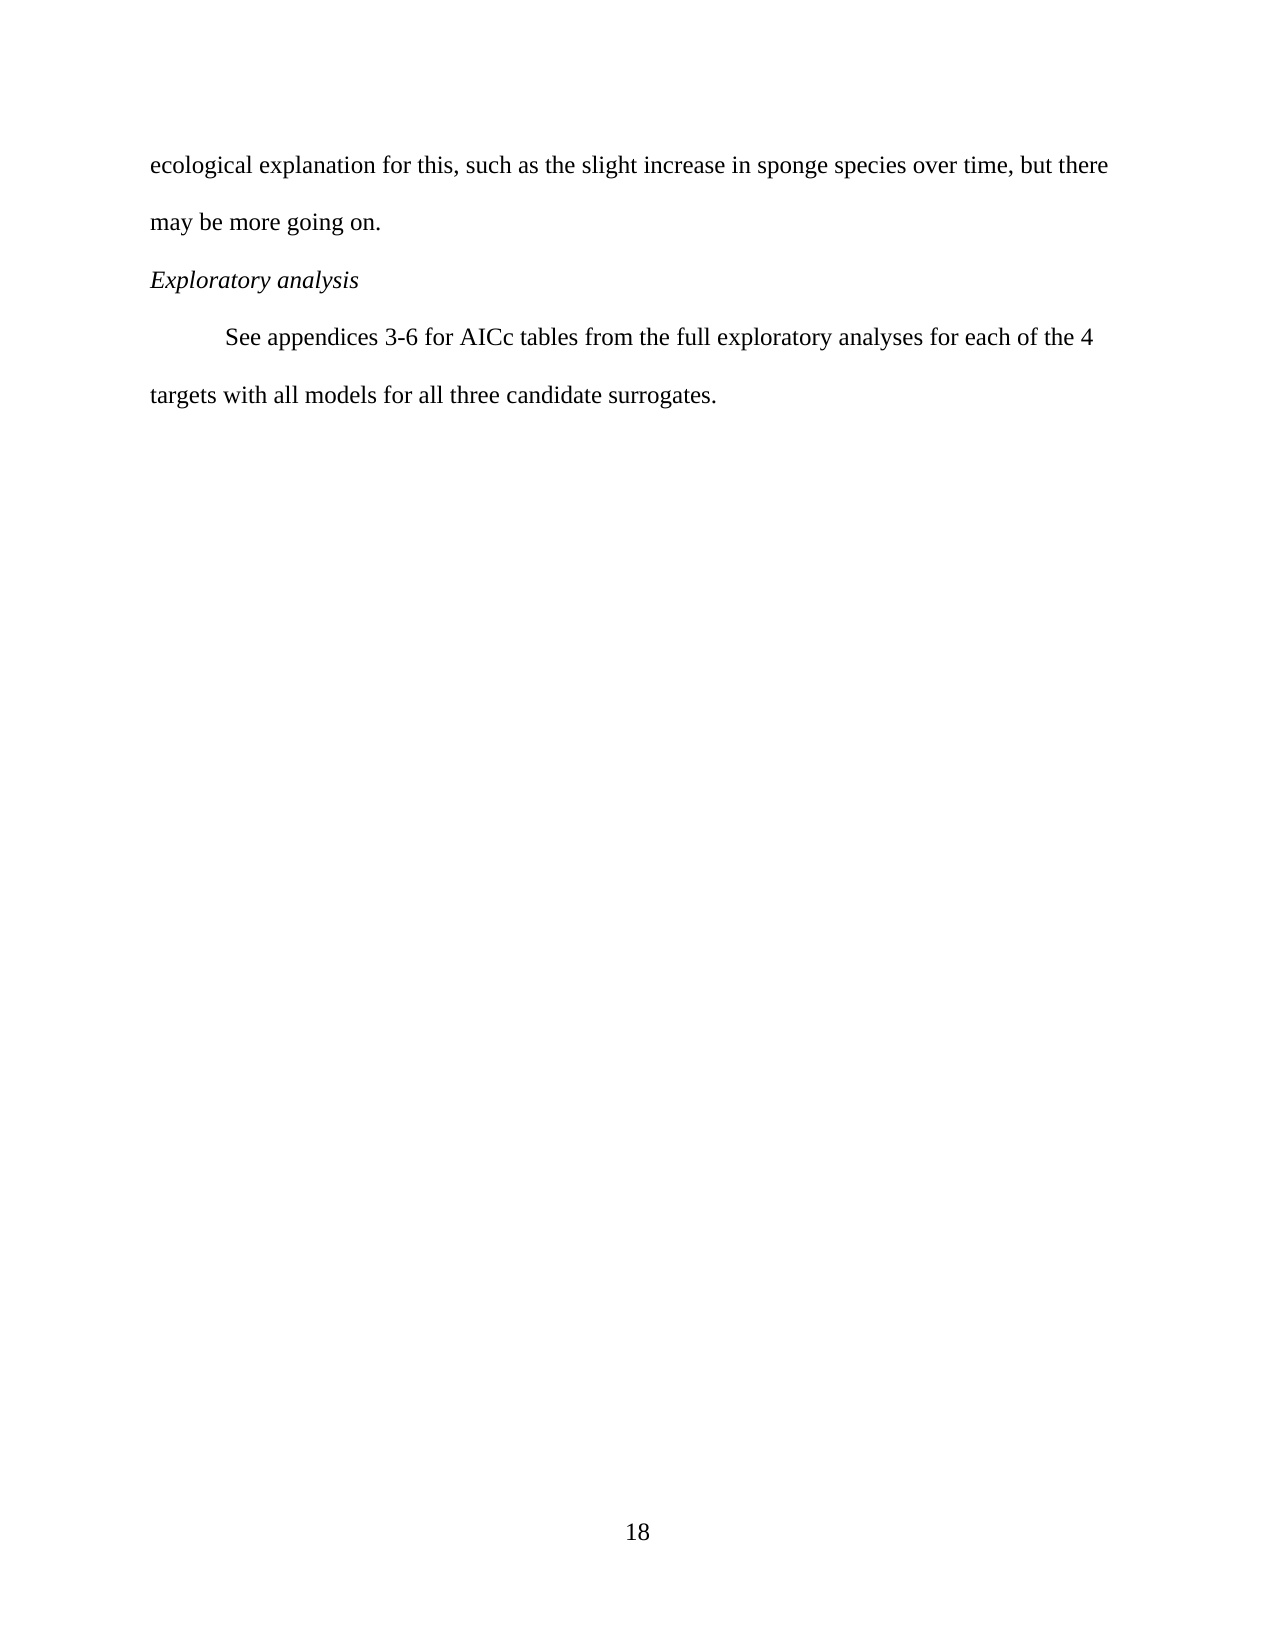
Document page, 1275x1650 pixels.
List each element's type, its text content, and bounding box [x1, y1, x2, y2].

text See appendices 3-6 for AICc tables from the full exploratory analyses for each of the 4 targets with all models for all three candidate surrogates. [150, 322, 1125, 409]
subtitle Exploratory analysis [150, 265, 1125, 294]
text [150, 150, 1125, 236]
